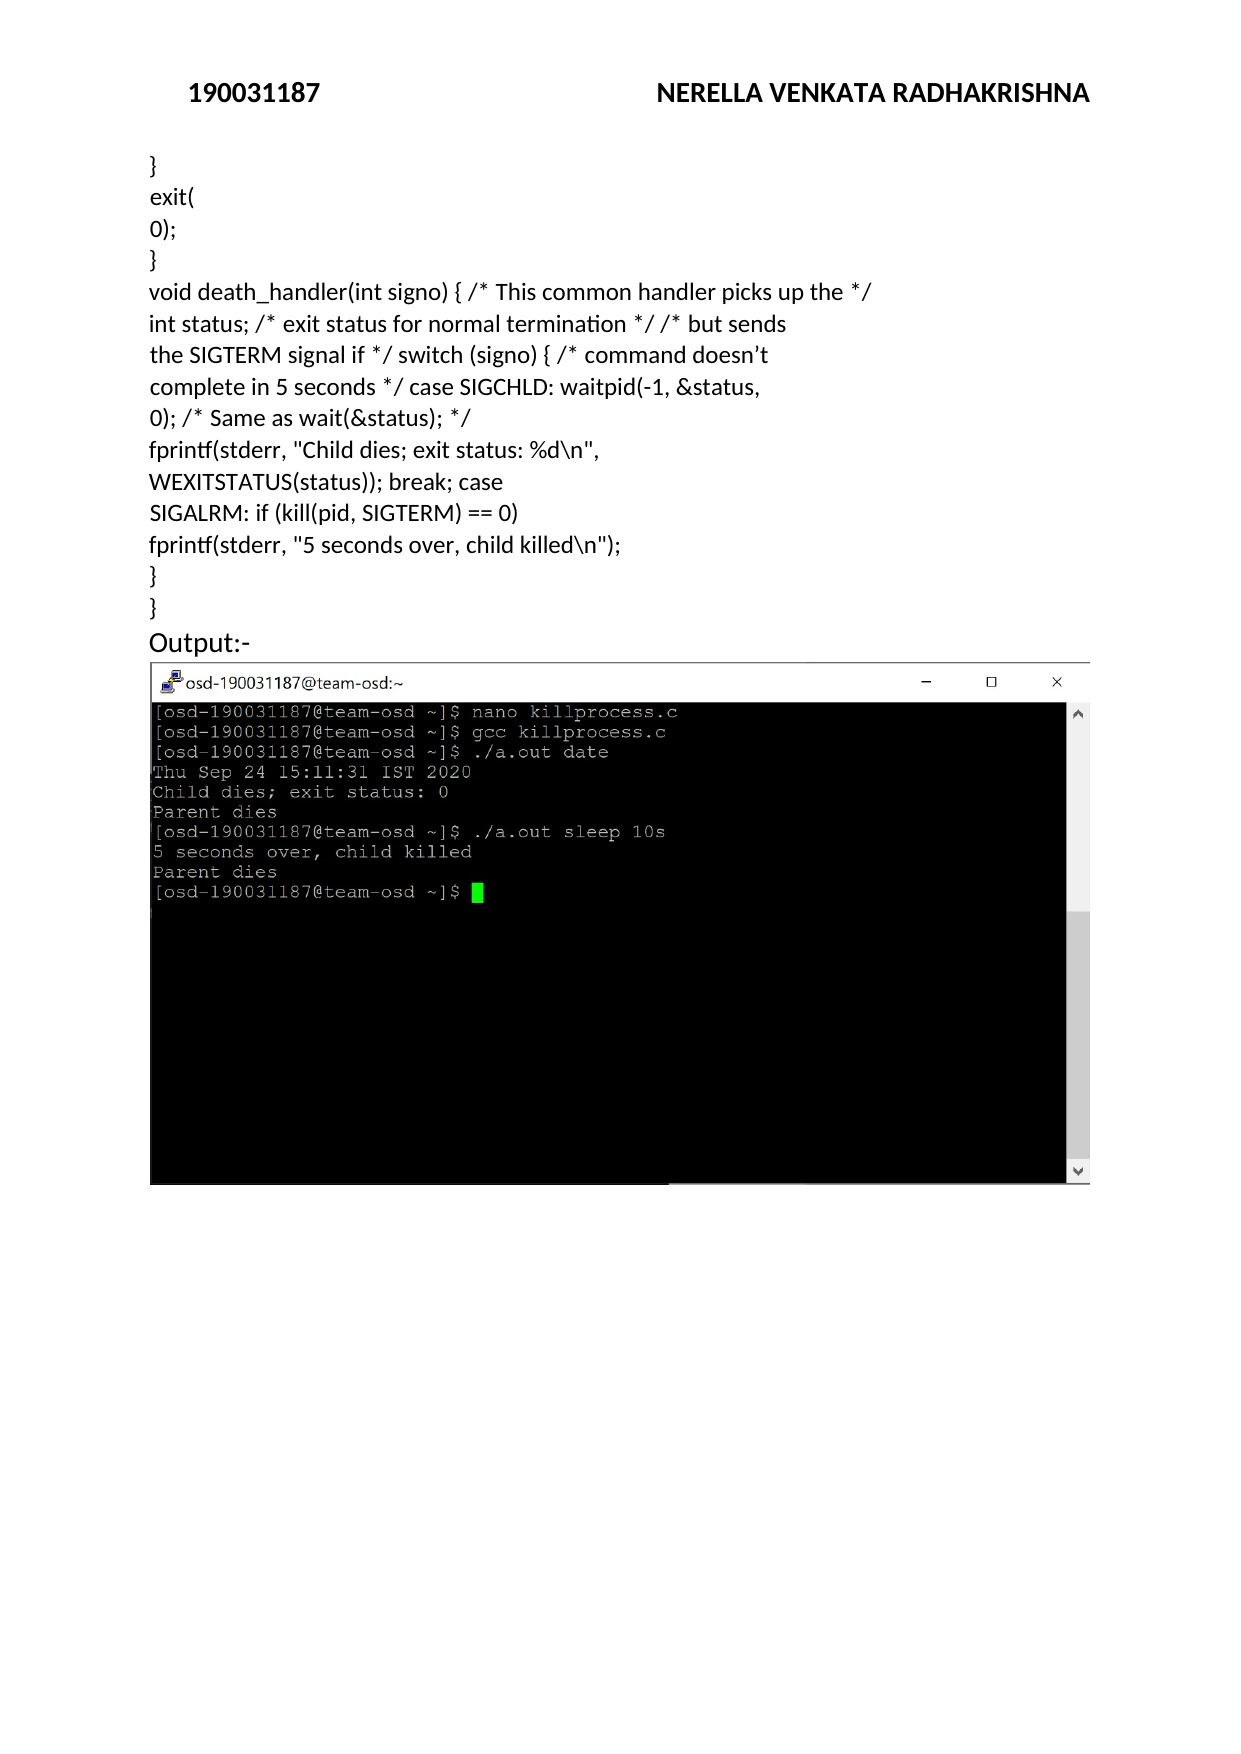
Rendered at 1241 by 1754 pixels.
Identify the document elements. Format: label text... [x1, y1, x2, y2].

text WEXITSTATUS(status)); break; case SIGALRM: if (kill(pid, SIGTERM) == 0) [148, 466, 541, 527]
text } exit(0); [148, 150, 201, 243]
text void death_handler(int signo) { /* This common handler picks up the */ [148, 276, 1090, 307]
text int status; /* exit status for normal termination */ /* but sends the SIGTERM signal if */ switch (signo) { /* command doesn’t complete in 5 seconds */ case SIGCHLD: waitpid(-1, &status, 0); /* Same as wait(&status); */ [148, 308, 800, 433]
text } [148, 592, 1090, 623]
picture [150, 662, 1090, 1185]
text Output:- [148, 624, 1090, 660]
text } [148, 561, 1090, 591]
text fprintf(stderr, "Child dies; exit status: %d\n", [148, 434, 1090, 464]
text fprintf(stderr, "5 seconds over, child killed\n"); [148, 529, 1090, 559]
text } [148, 244, 1090, 275]
